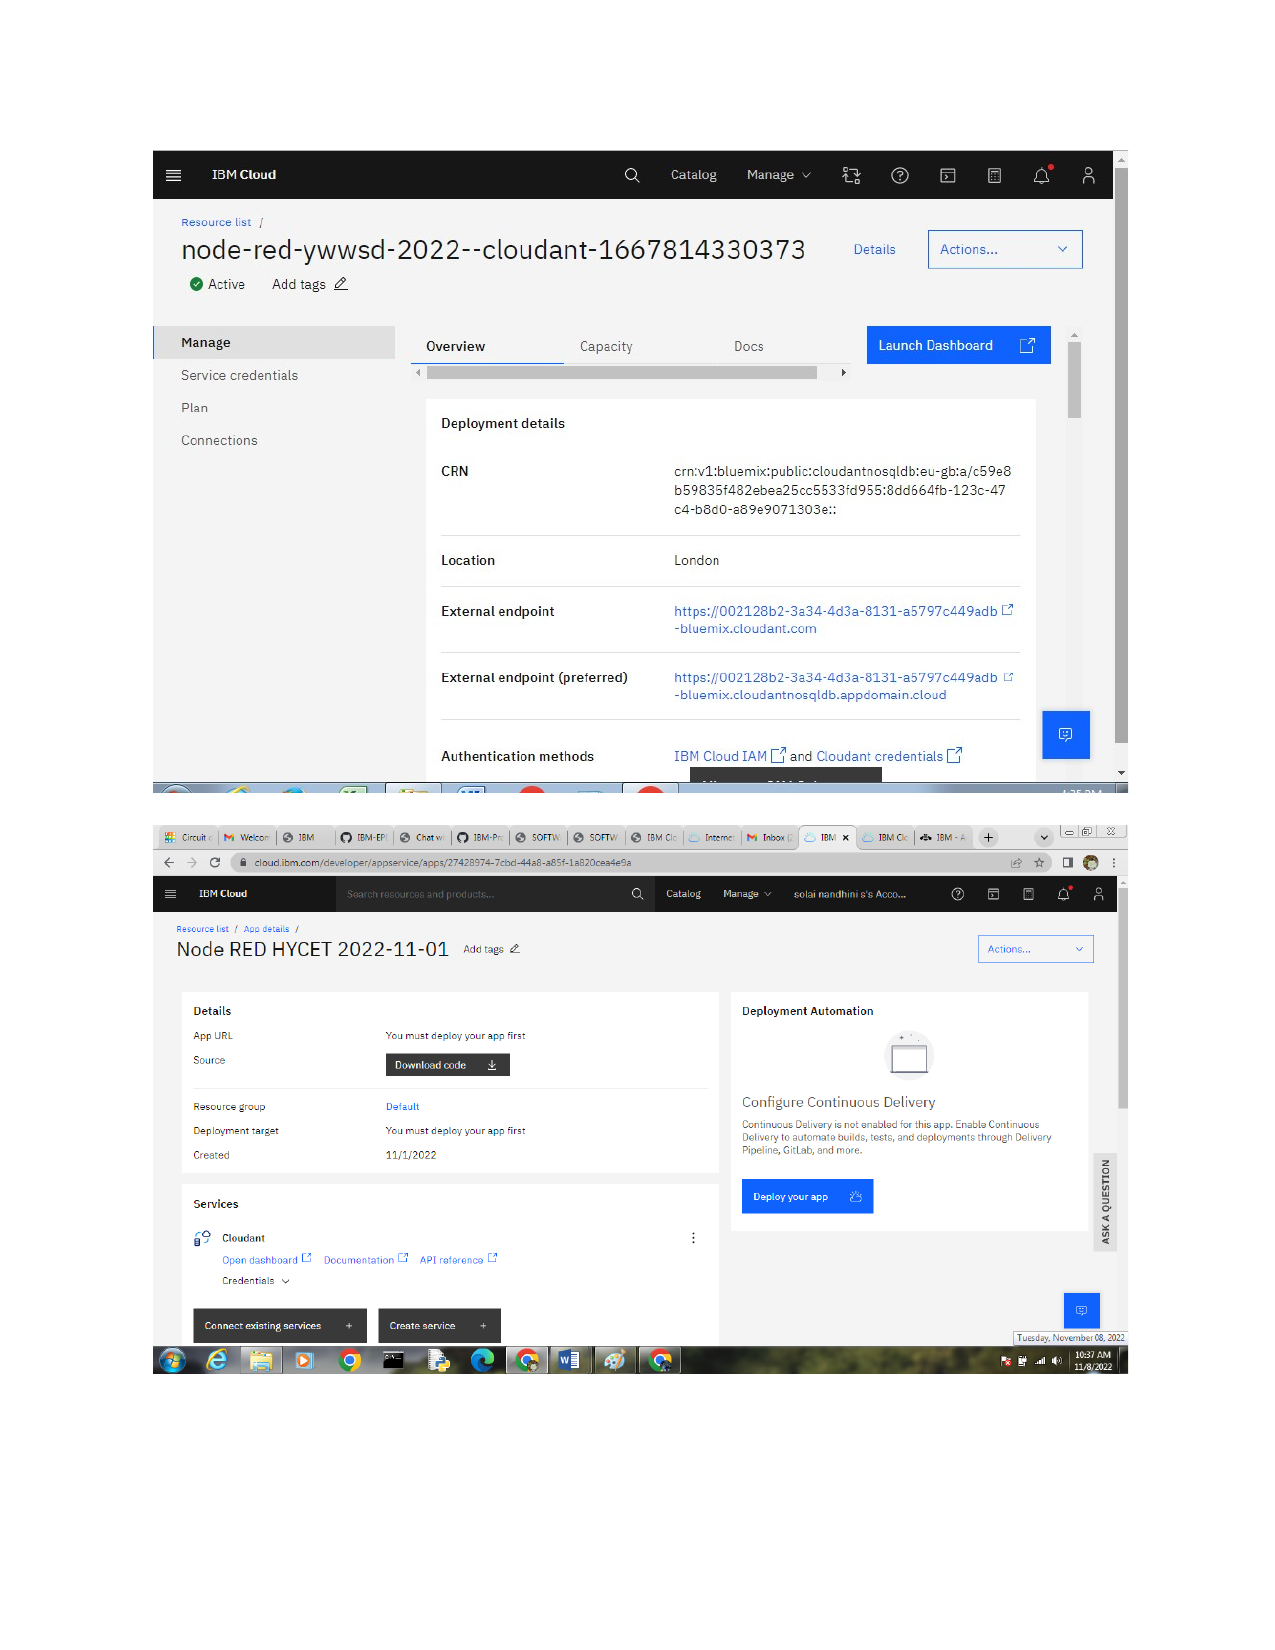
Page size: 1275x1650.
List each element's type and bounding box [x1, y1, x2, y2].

picture [153, 825, 1129, 1374]
picture [153, 150, 1129, 793]
